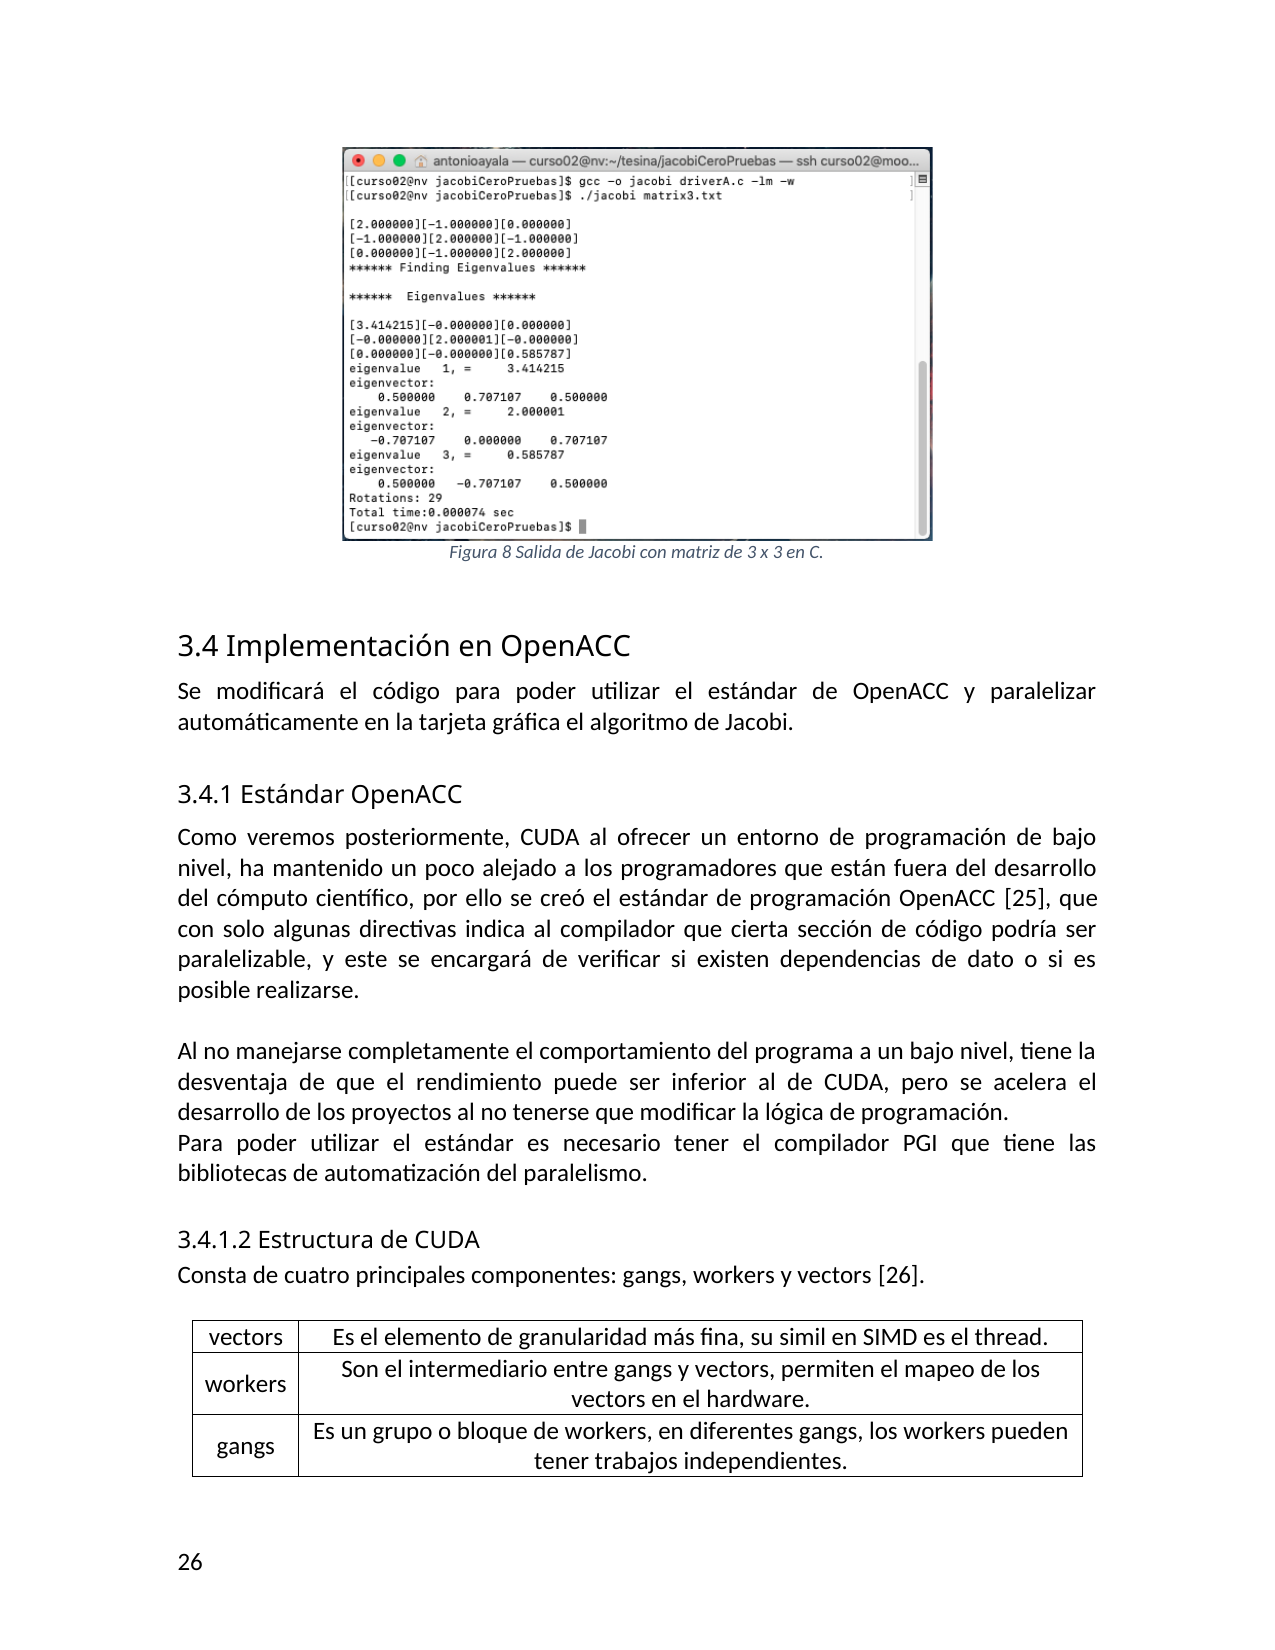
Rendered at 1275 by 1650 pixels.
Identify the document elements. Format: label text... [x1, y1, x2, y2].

text 3.4 Implementación en OpenACC [177, 625, 1098, 665]
text Para poder utilizar el estándar es necesario tener el compilador PGI que tiene las bibliotecas de automatización del paralelismo. [177, 1127, 1098, 1188]
text Como veremos posteriormente, CUDA al ofrecer un entorno de programación de bajo nivel, ha mantenido un poco alejado a los programadores que están fuera del desarrollo del cómputo científico, por ello se creó el estándar de programación OpenACC, que con solo algunas directivas indica al compilador que cierta sección de código podría ser paralelizable, y este se encargará de verificar si existen dependencias de dato o si es posible realizarse. [177, 822, 1098, 1005]
table_cell Son el intermediario entre gangs y vectors, permiten el mapeo de los vectors en el hardware. [299, 1353, 1082, 1414]
picture [342, 147, 933, 541]
table_cell gangs [193, 1415, 298, 1476]
text 3.4.1.2 Estructura de CUDA [177, 1222, 1098, 1255]
table_header vectors [193, 1321, 298, 1352]
text Consta de cuatro principales componentes: gangs, workers y vectors. [177, 1259, 1098, 1290]
text 3.4.1 Estándar OpenACC [177, 777, 1098, 811]
table_cell workers [193, 1353, 298, 1414]
table_header Es el elemento de granularidad más fina, su simil en SIMD es el thread. [299, 1321, 1082, 1352]
text Se modificará el código para poder utilizar el estándar de OpenACC y paralelizar automáticamente en la tarjeta gráfica el algoritmo de Jacobi. [177, 675, 1098, 736]
text Al no manejarse completamente el comportamiento del programa a un bajo nivel, tiene la desventaja de que el rendimiento puede ser inferior al de CUDA, pero se acelera el desarrollo de los proyectos al no tenerse que modificar la lógica de programación. [177, 1035, 1098, 1127]
table_cell Es un grupo o bloque de workers, en diferentes gangs, los workers pueden tener trabajos independientes. [299, 1415, 1082, 1476]
text Figura 8 Salida de Jacobi con matriz de 3 x 3 en C. [177, 540, 1098, 563]
